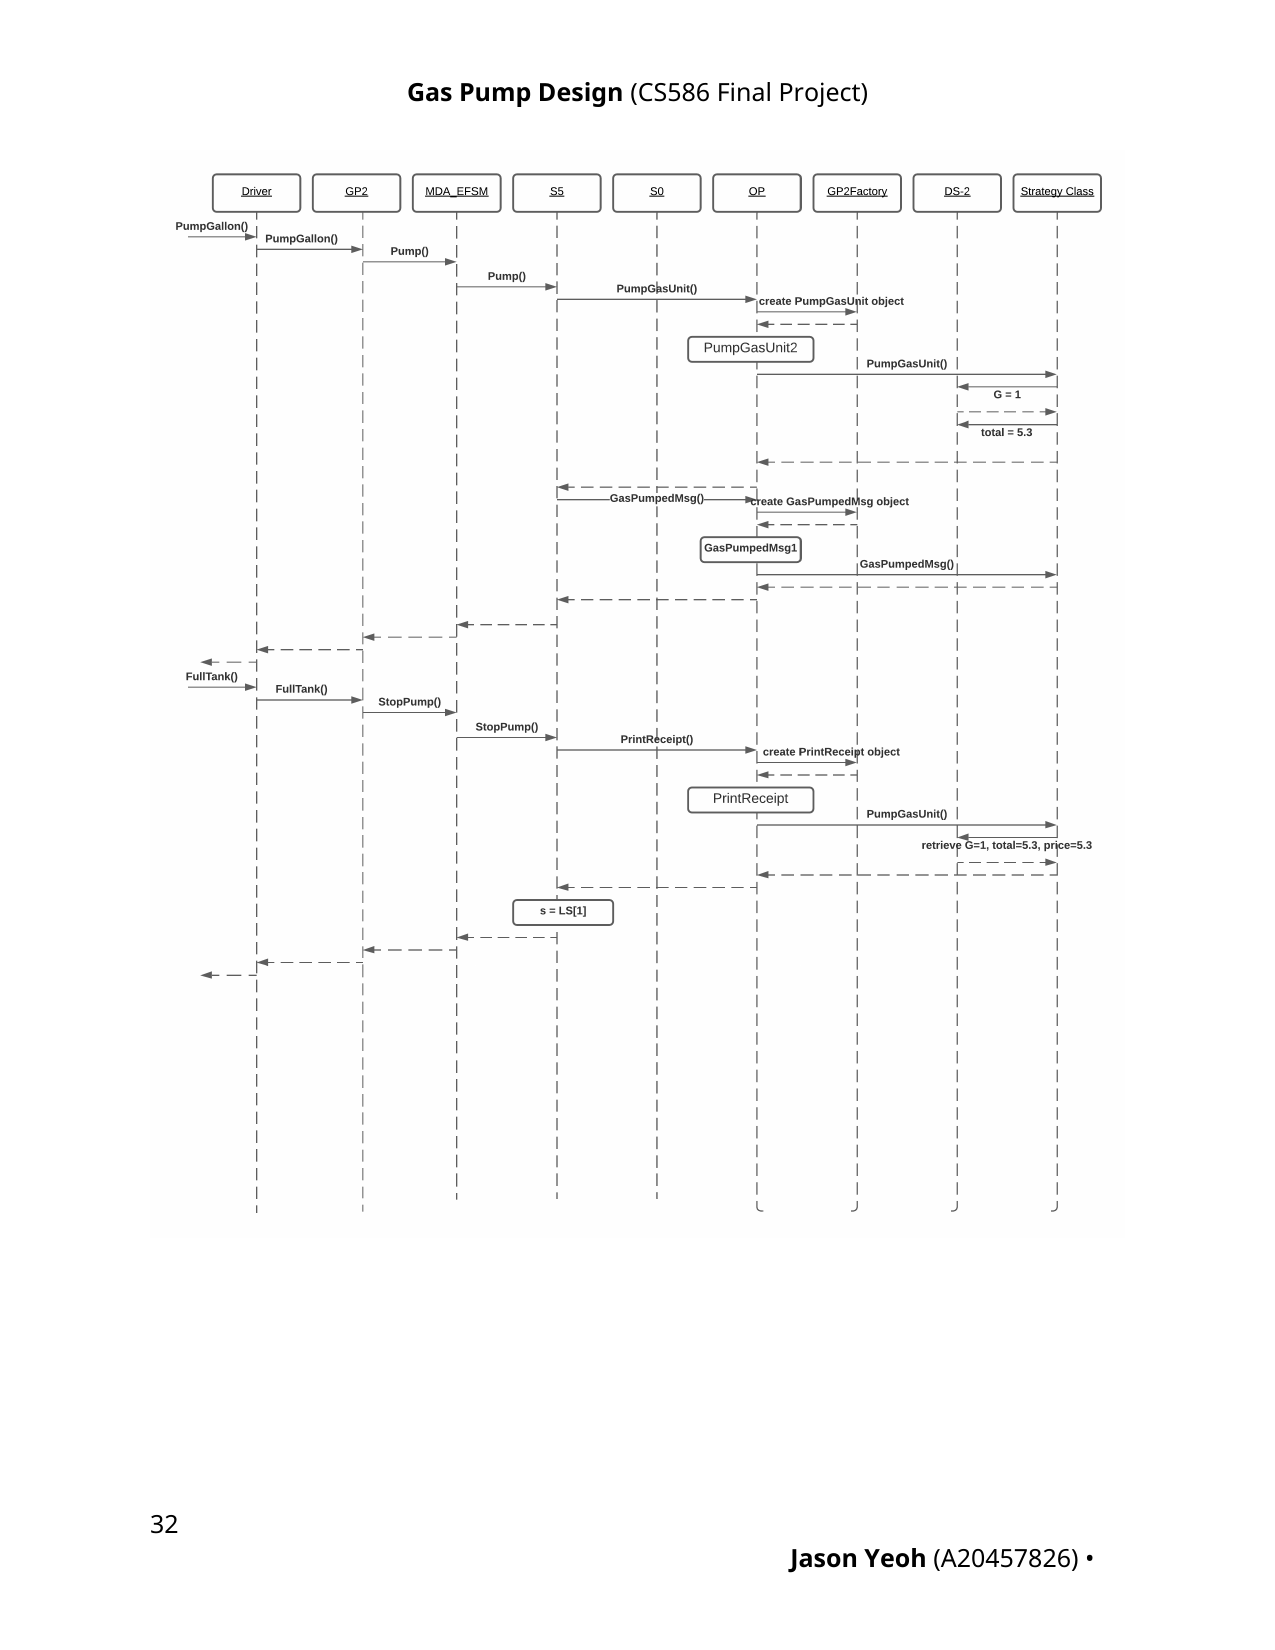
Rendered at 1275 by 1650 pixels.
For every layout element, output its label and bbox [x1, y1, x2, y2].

picture [150, 150, 1125, 1238]
